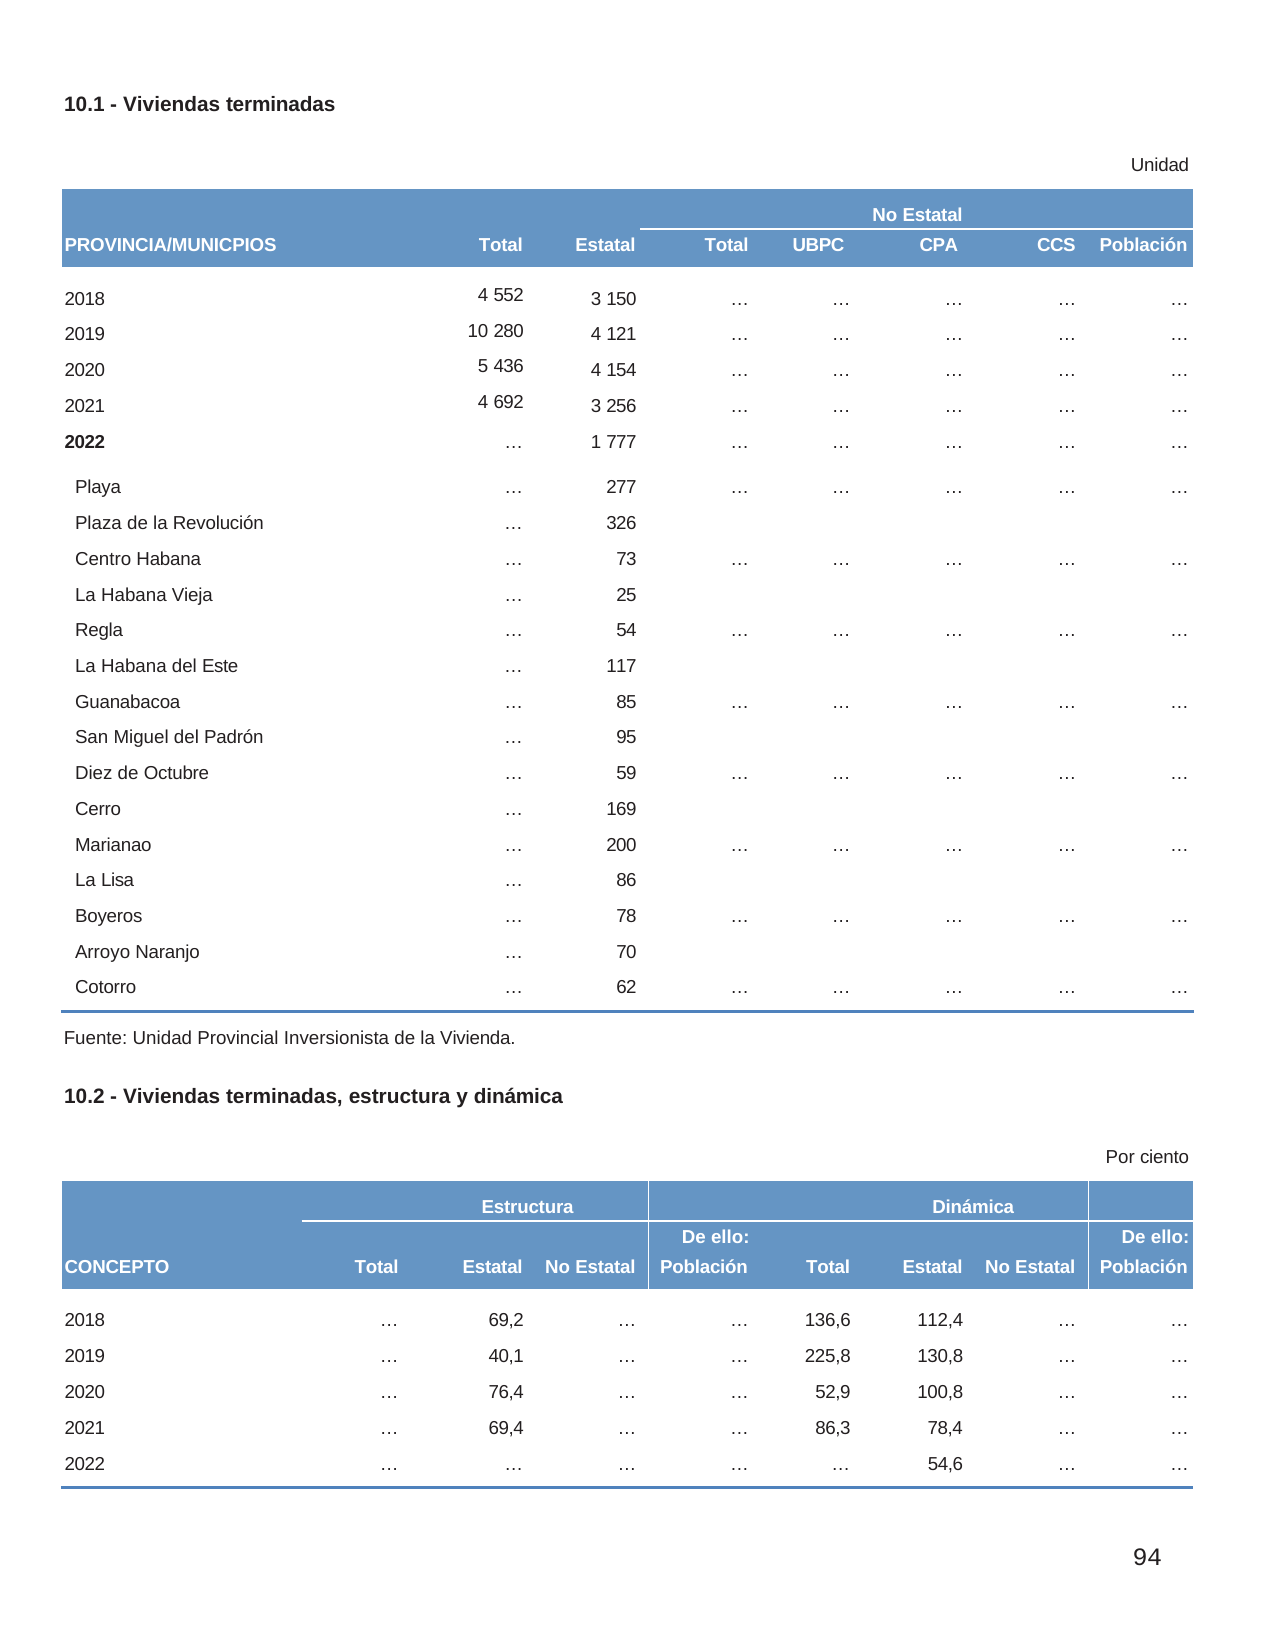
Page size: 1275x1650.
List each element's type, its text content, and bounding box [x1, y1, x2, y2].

text Unidad [48, 154, 1189, 176]
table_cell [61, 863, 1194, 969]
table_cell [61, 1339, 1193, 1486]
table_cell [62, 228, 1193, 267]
text Por ciento [48, 1146, 1189, 1168]
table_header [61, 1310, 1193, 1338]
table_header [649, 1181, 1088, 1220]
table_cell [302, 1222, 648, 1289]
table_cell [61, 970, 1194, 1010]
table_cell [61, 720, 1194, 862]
text Fuente: Unidad Provincial Inversionista de la Vivienda. [63, 1027, 1225, 1048]
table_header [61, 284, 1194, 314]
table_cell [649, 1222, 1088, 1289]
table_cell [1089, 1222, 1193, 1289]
subtitle - Viviendas terminadas, estructura y dinámica [64, 1084, 1225, 1108]
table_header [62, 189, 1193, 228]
subtitle - Viviendas terminadas [64, 92, 1225, 116]
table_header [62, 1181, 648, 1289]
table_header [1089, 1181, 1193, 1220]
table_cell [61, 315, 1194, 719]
